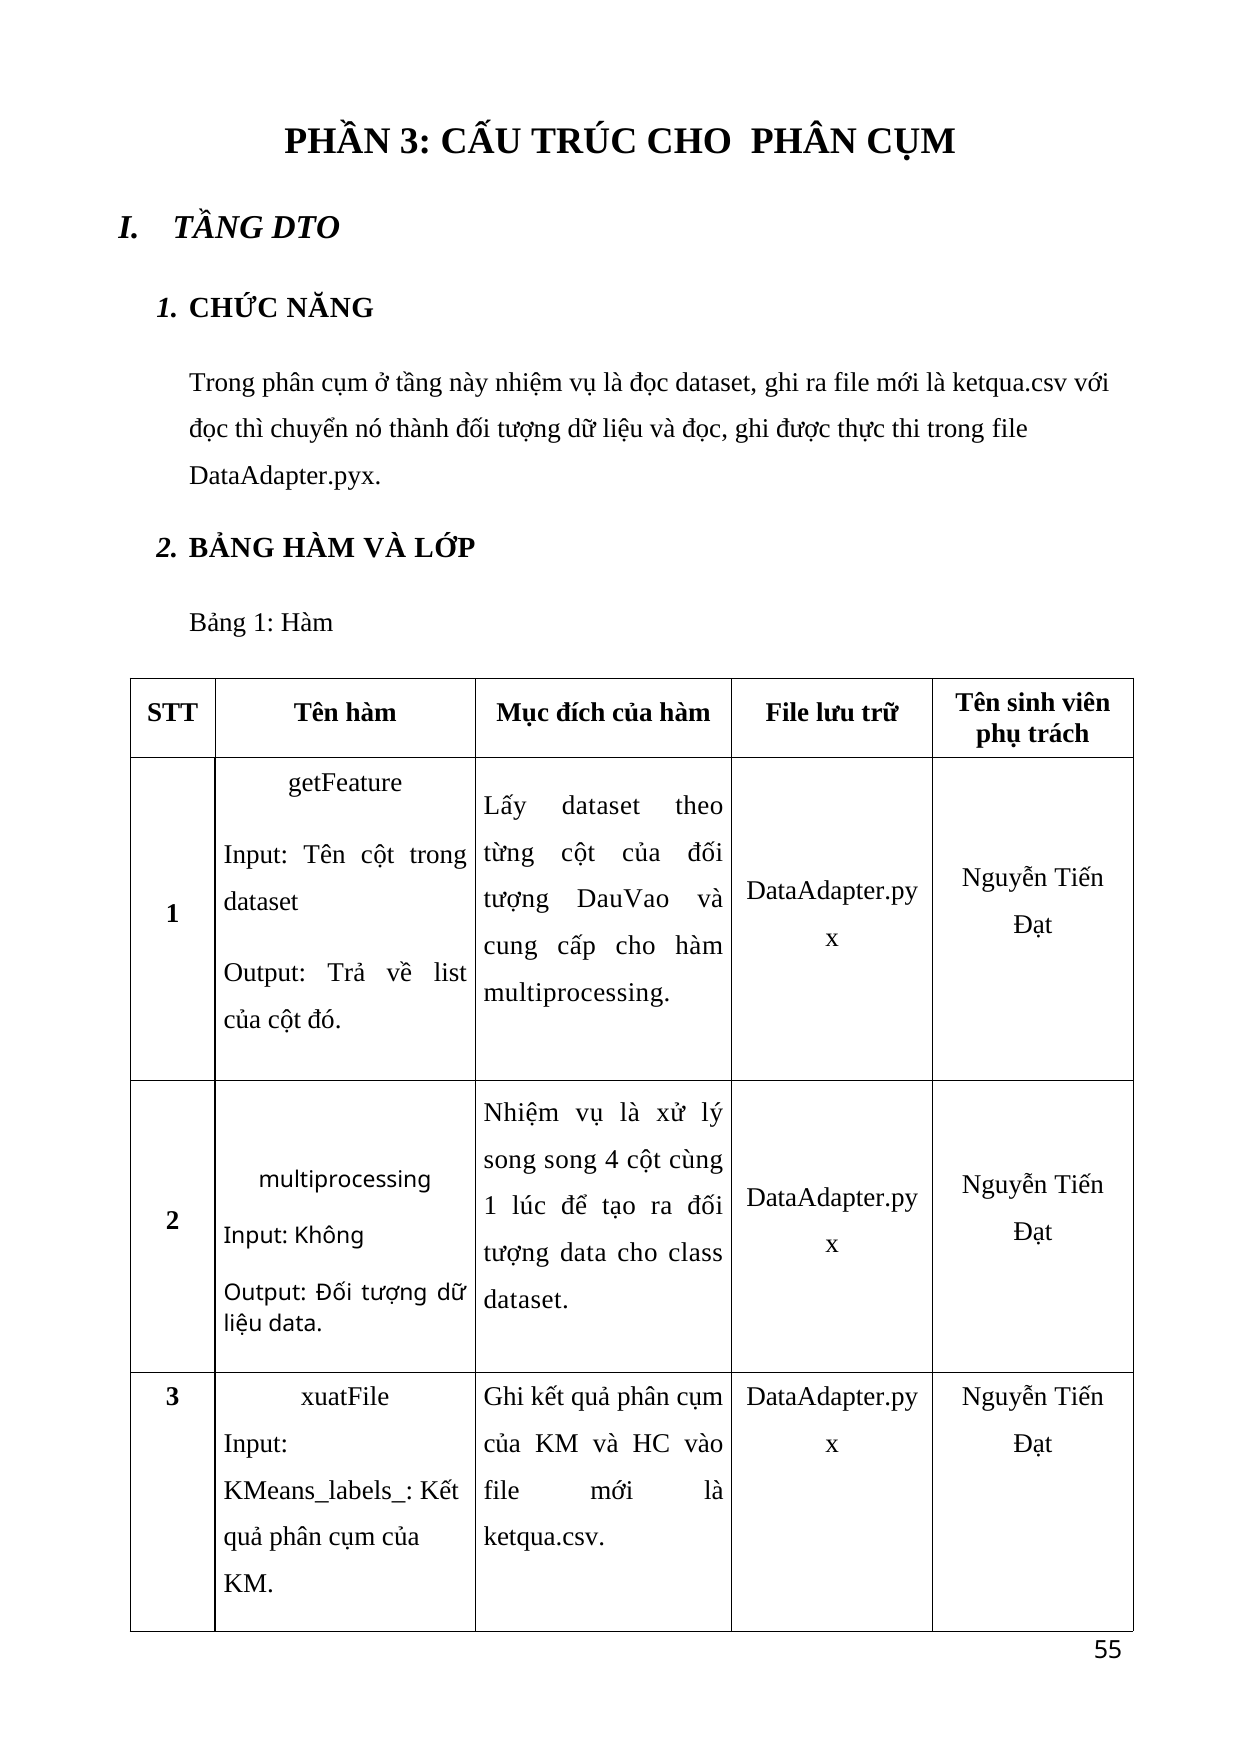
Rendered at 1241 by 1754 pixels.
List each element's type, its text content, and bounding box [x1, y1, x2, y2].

table_header Tên hàm [216, 679, 475, 757]
table_cell getFeature Input: Tên cột trong dataset Output: Trả về list của cột đó. [216, 758, 475, 1079]
table_cell Nguyễn Tiến Đạt [933, 758, 1133, 1079]
table_cell Nguyễn Tiến Đạt [933, 1373, 1133, 1631]
table_header Tên sinh viên phụ trách [933, 679, 1133, 757]
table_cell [216, 1373, 475, 1631]
table_cell multiprocessing Input: Không Output: Đối tượng dữ liệu data. [216, 1081, 475, 1372]
subtitle TẦNG DTO [118, 208, 1122, 246]
table_cell 3 [131, 1373, 214, 1631]
subtitle CHỨC NĂNG [156, 290, 1122, 324]
table_header File lưu trữ [732, 679, 932, 757]
subtitle BẢNG HÀM VÀ LỚP [156, 531, 1122, 564]
table_cell Nhiệm vụ là xử lý song song 4 cột cùng 1 lúc để tạo ra đối tượng data cho class dataset. [476, 1081, 731, 1372]
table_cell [476, 1373, 731, 1631]
table_cell 2 [131, 1081, 214, 1372]
table_cell DataAdapter.pyx [732, 1373, 932, 1631]
text Bảng 1: Hàm [189, 606, 1122, 637]
text Trong phân cụm ở tầng này nhiệm vụ là đọc dataset, ghi ra file mới là ketqua.csv với đọc thì chuyển nó thành đối tượng dữ liệu và đọc, ghi được thực thi trong file DataAdapter.pyx. [189, 366, 1122, 490]
table_cell 1 [131, 758, 214, 1079]
subtitle PHẦN 3: CẤU TRÚC CHO PHÂN CỤM [118, 118, 1122, 161]
table_header STT [131, 679, 215, 757]
table_cell Lấy dataset theo từng cột của đối tượng DauVao và cung cấp cho hàm multiprocessing. [476, 758, 731, 1079]
table_header Mục đích của hàm [476, 679, 731, 757]
table_cell Nguyễn Tiến Đạt [933, 1081, 1133, 1372]
table_cell DataAdapter.pyx [732, 1081, 932, 1372]
table_cell DataAdapter.pyx [732, 758, 932, 1079]
